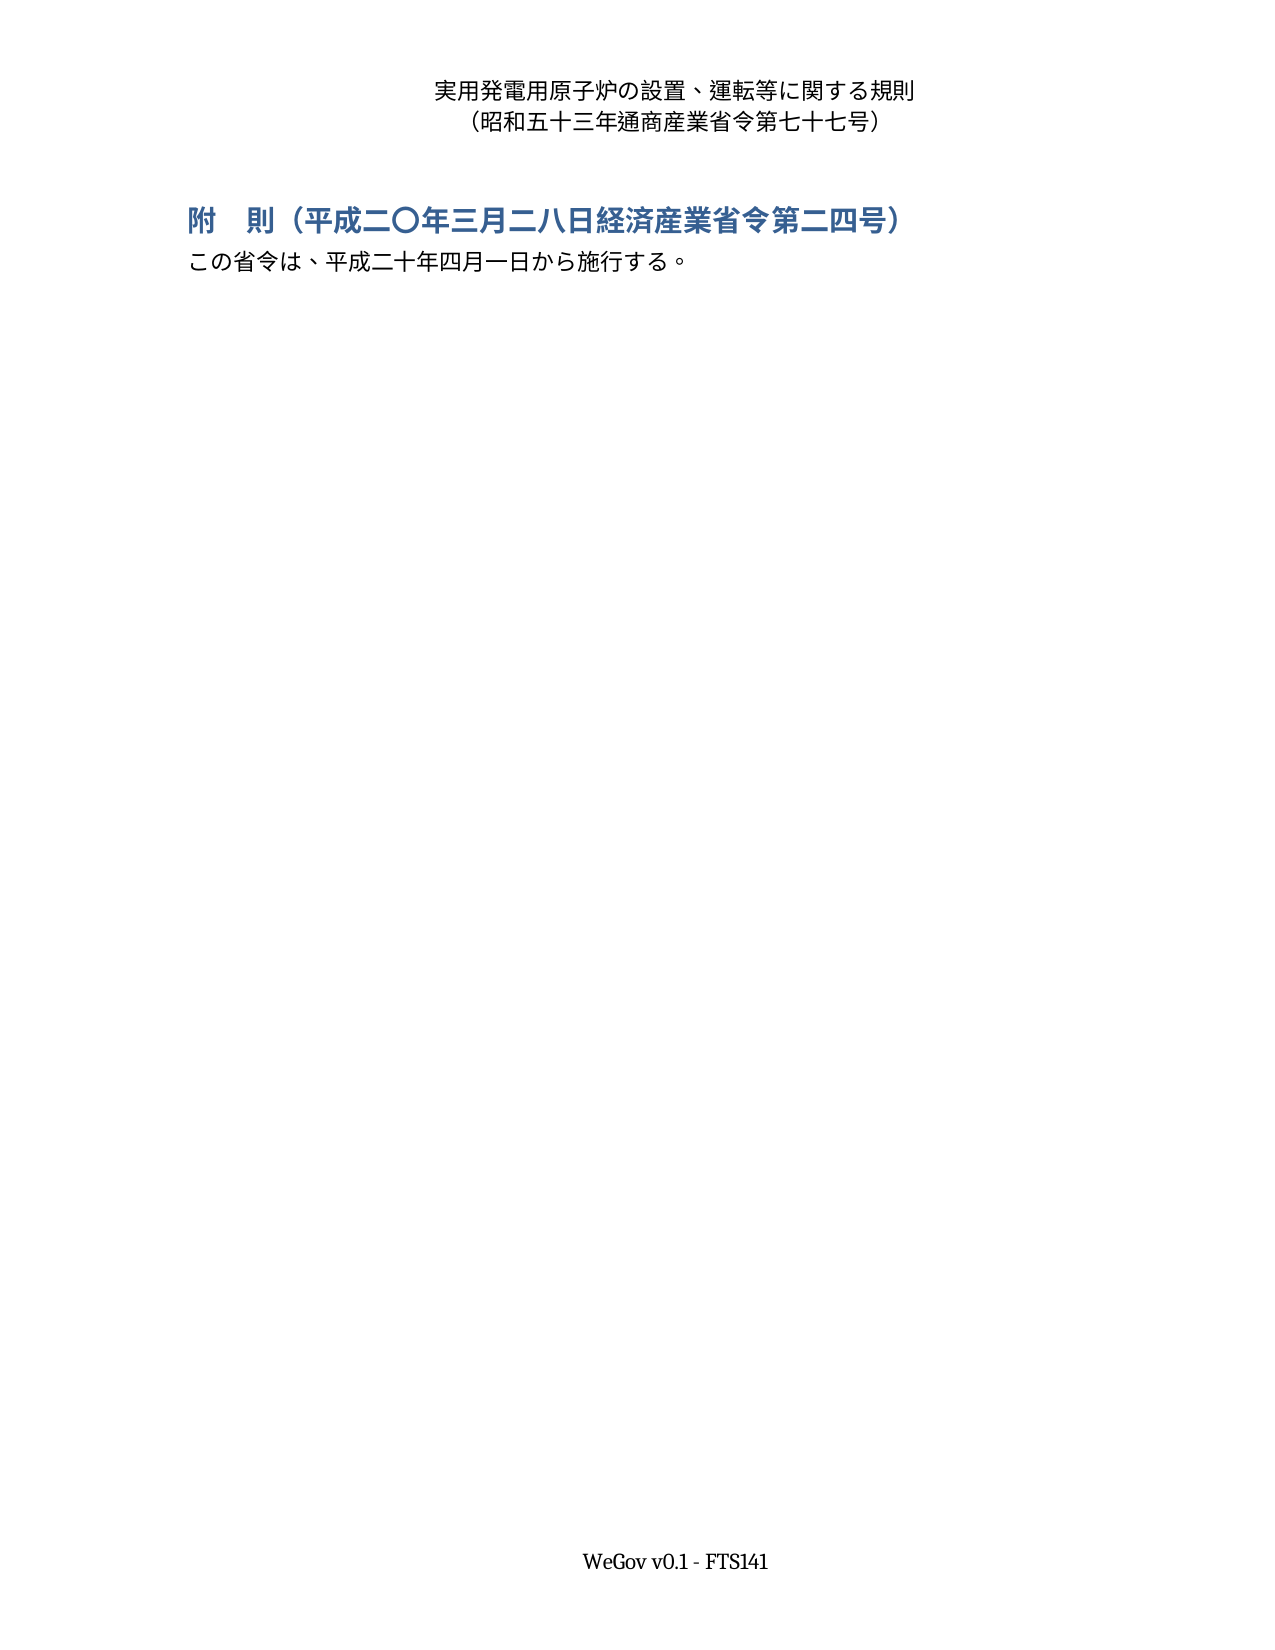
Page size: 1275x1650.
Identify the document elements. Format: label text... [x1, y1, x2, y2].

subtitle 附 則（平成二〇年三月二八日経済産業省令第二四号） [187, 200, 1087, 240]
text この省令は、平成二十年四月一日から施行する。 [187, 246, 1087, 277]
